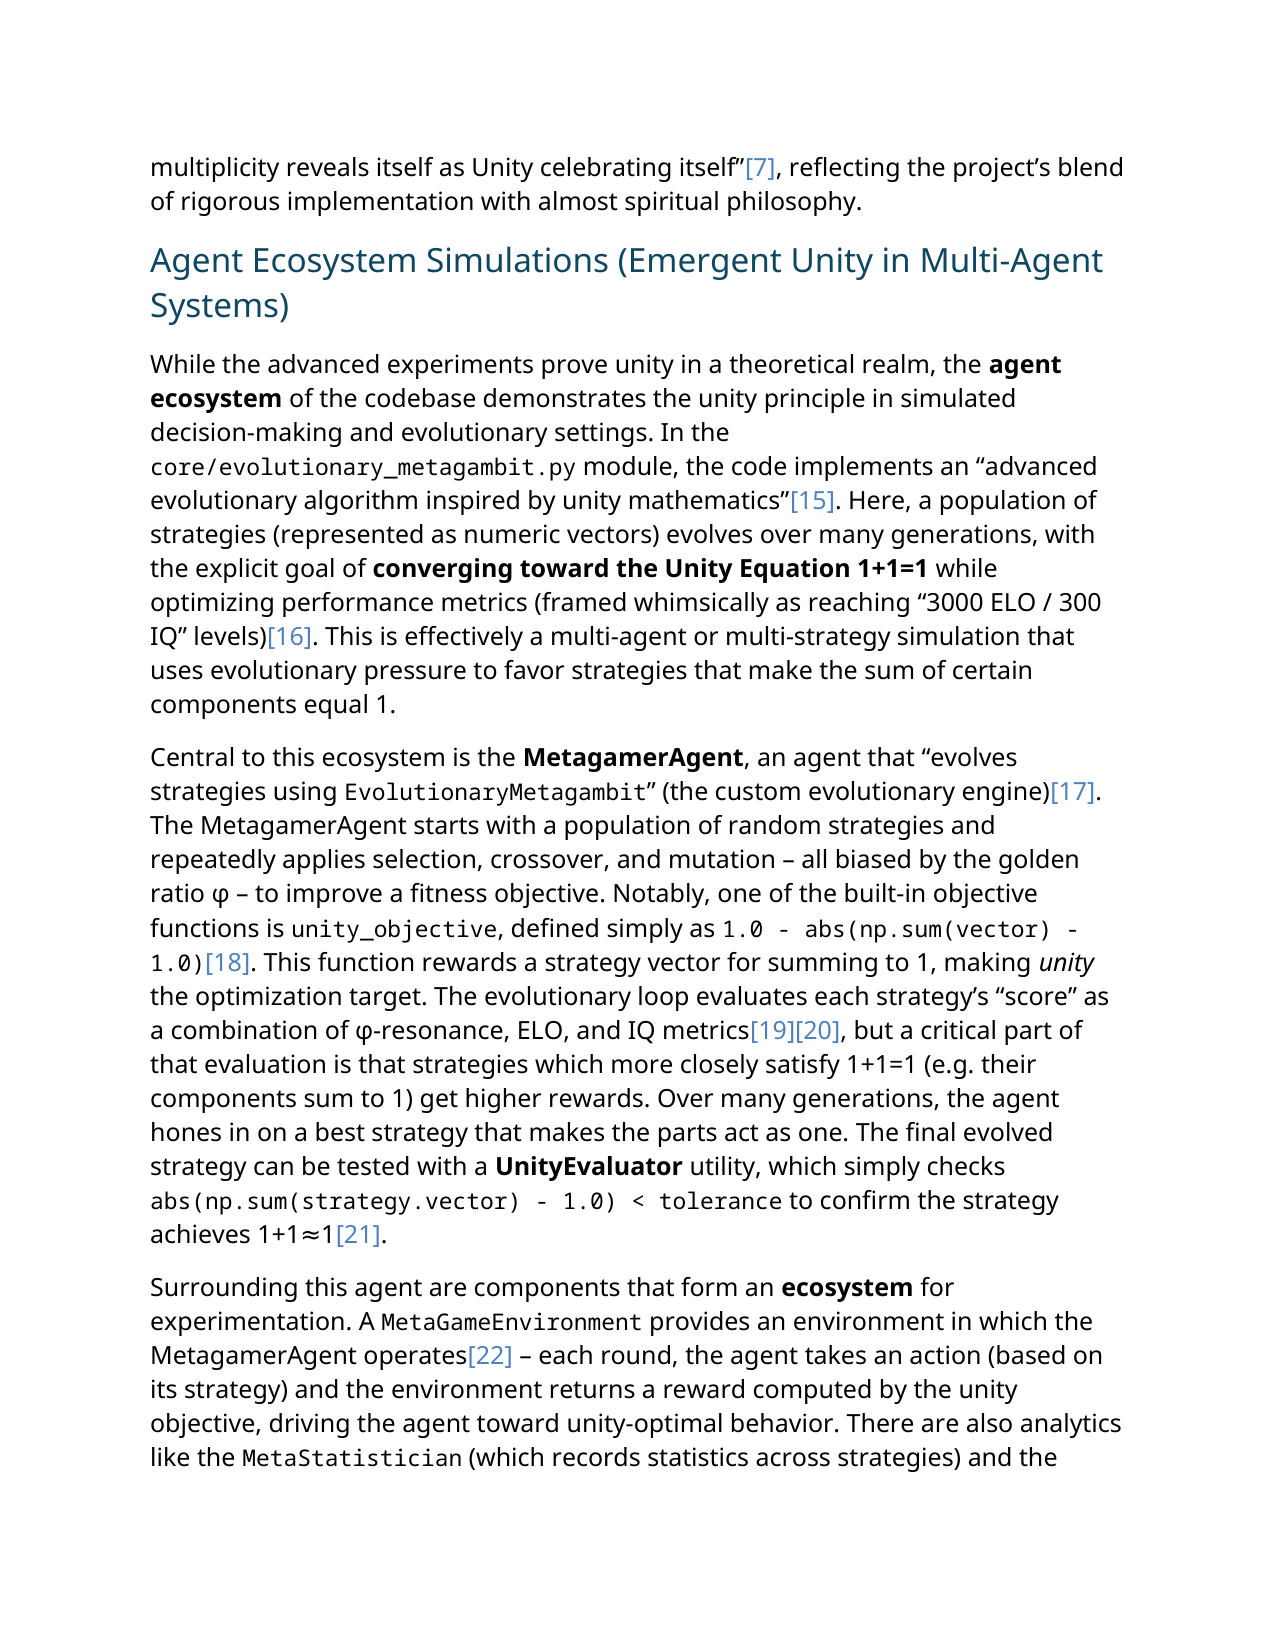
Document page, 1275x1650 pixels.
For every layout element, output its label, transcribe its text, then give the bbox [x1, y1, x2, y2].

text While the advanced experiments prove unity in a theoretical realm, the agent ecosystem of the codebase demonstrates the unity principle in simulated decision-making and evolutionary settings. In the core/evolutionary_metagambit.py module, the code implements an “advanced evolutionary algorithm inspired by unity mathematics”[15]. Here, a population of strategies (represented as numeric vectors) evolves over many generations, with the explicit goal of converging toward the Unity Equation 1+1=1 while optimizing performance metrics (framed whimsically as reaching “3000 ELO / 300 IQ” levels)[16]. This is effectively a multi-agent or multi-strategy simulation that uses evolutionary pressure to favor strategies that make the sum of certain components equal 1. [150, 346, 1125, 721]
text Central to this ecosystem is the MetagamerAgent, an agent that “evolves strategies using EvolutionaryMetagambit” (the custom evolutionary engine)[17]. The MetagamerAgent starts with a population of random strategies and repeatedly applies selection, crossover, and mutation – all biased by the golden ratio φ – to improve a fitness objective. Notably, one of the built-in objective functions is unity_objective, defined simply as 1.0 - abs(np.sum(vector) - 1.0)[18]. This function rewards a strategy vector for summing to 1, making unity the optimization target. The evolutionary loop evaluates each strategy’s “score” as a combination of φ-resonance, ELO, and IQ metrics[19][20], but a critical part of that evaluation is that strategies which more closely satisfy 1+1=1 (e.g. their components sum to 1) get higher rewards. Over many generations, the agent hones in on a best strategy that makes the parts act as one. The final evolved strategy can be tested with a UnityEvaluator utility, which simply checks abs(np.sum(strategy.vector) - 1.0) < tolerance to confirm the strategy achieves 1+1≈1[21]. [150, 740, 1125, 1251]
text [150, 1269, 1125, 1474]
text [150, 150, 1125, 218]
subtitle Agent Ecosystem Simulations (Emergent Unity in Multi-Agent Systems) [150, 237, 1125, 328]
